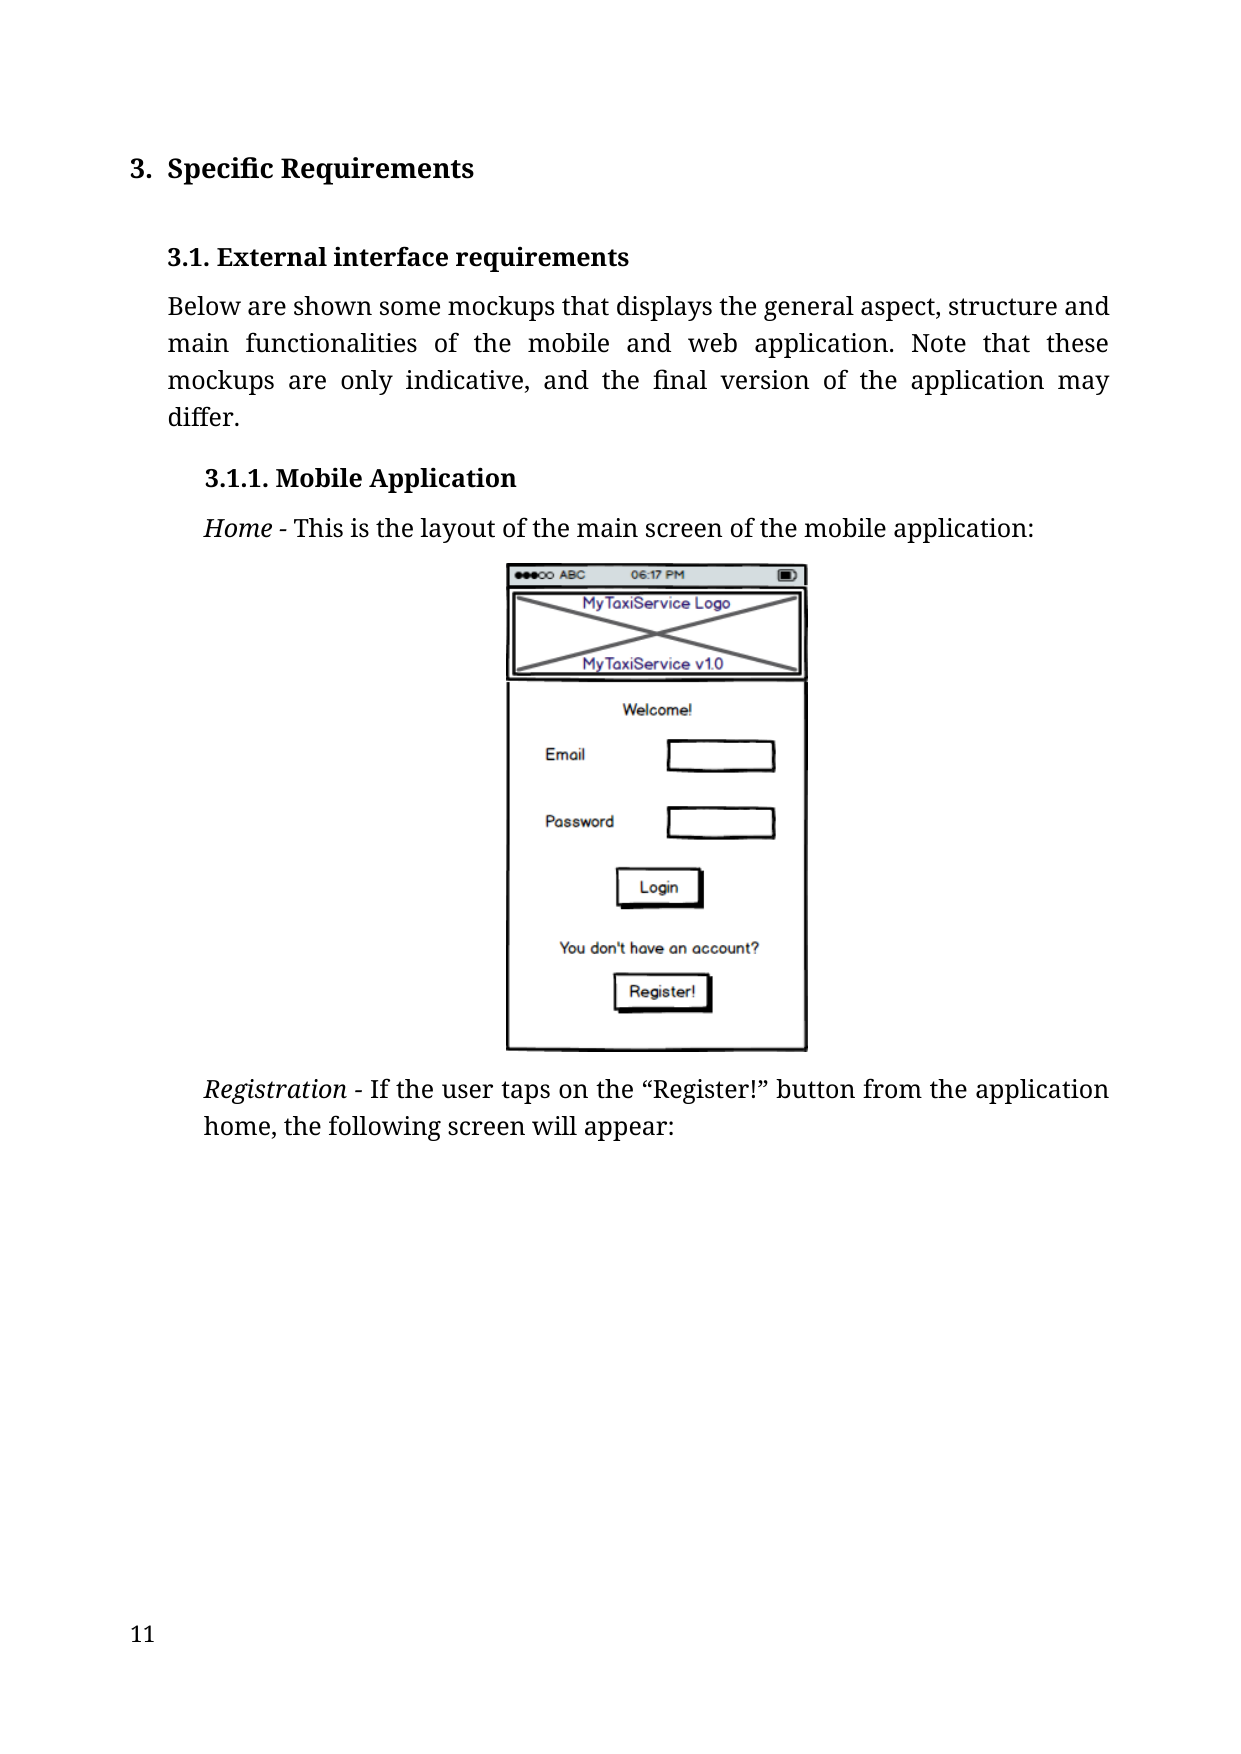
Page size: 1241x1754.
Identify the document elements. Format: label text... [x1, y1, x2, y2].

text Registration - If the user taps on the “Register!” button from the application home, the following screen will appear: [204, 1071, 1110, 1142]
subtitle Specific Requirements [130, 150, 1110, 187]
subtitle External interface requirements [167, 240, 1110, 274]
text Home - This is the layout of the main screen of the mobile application: [204, 510, 1110, 544]
picture [506, 563, 808, 1052]
subtitle Mobile Application [205, 461, 1110, 495]
text Below are shown some mockups that displays the general aspect, structure and main functionalities of the mobile and web application. Note that these mockups are only indicative, and the final version of the application may differ. [167, 289, 1110, 433]
